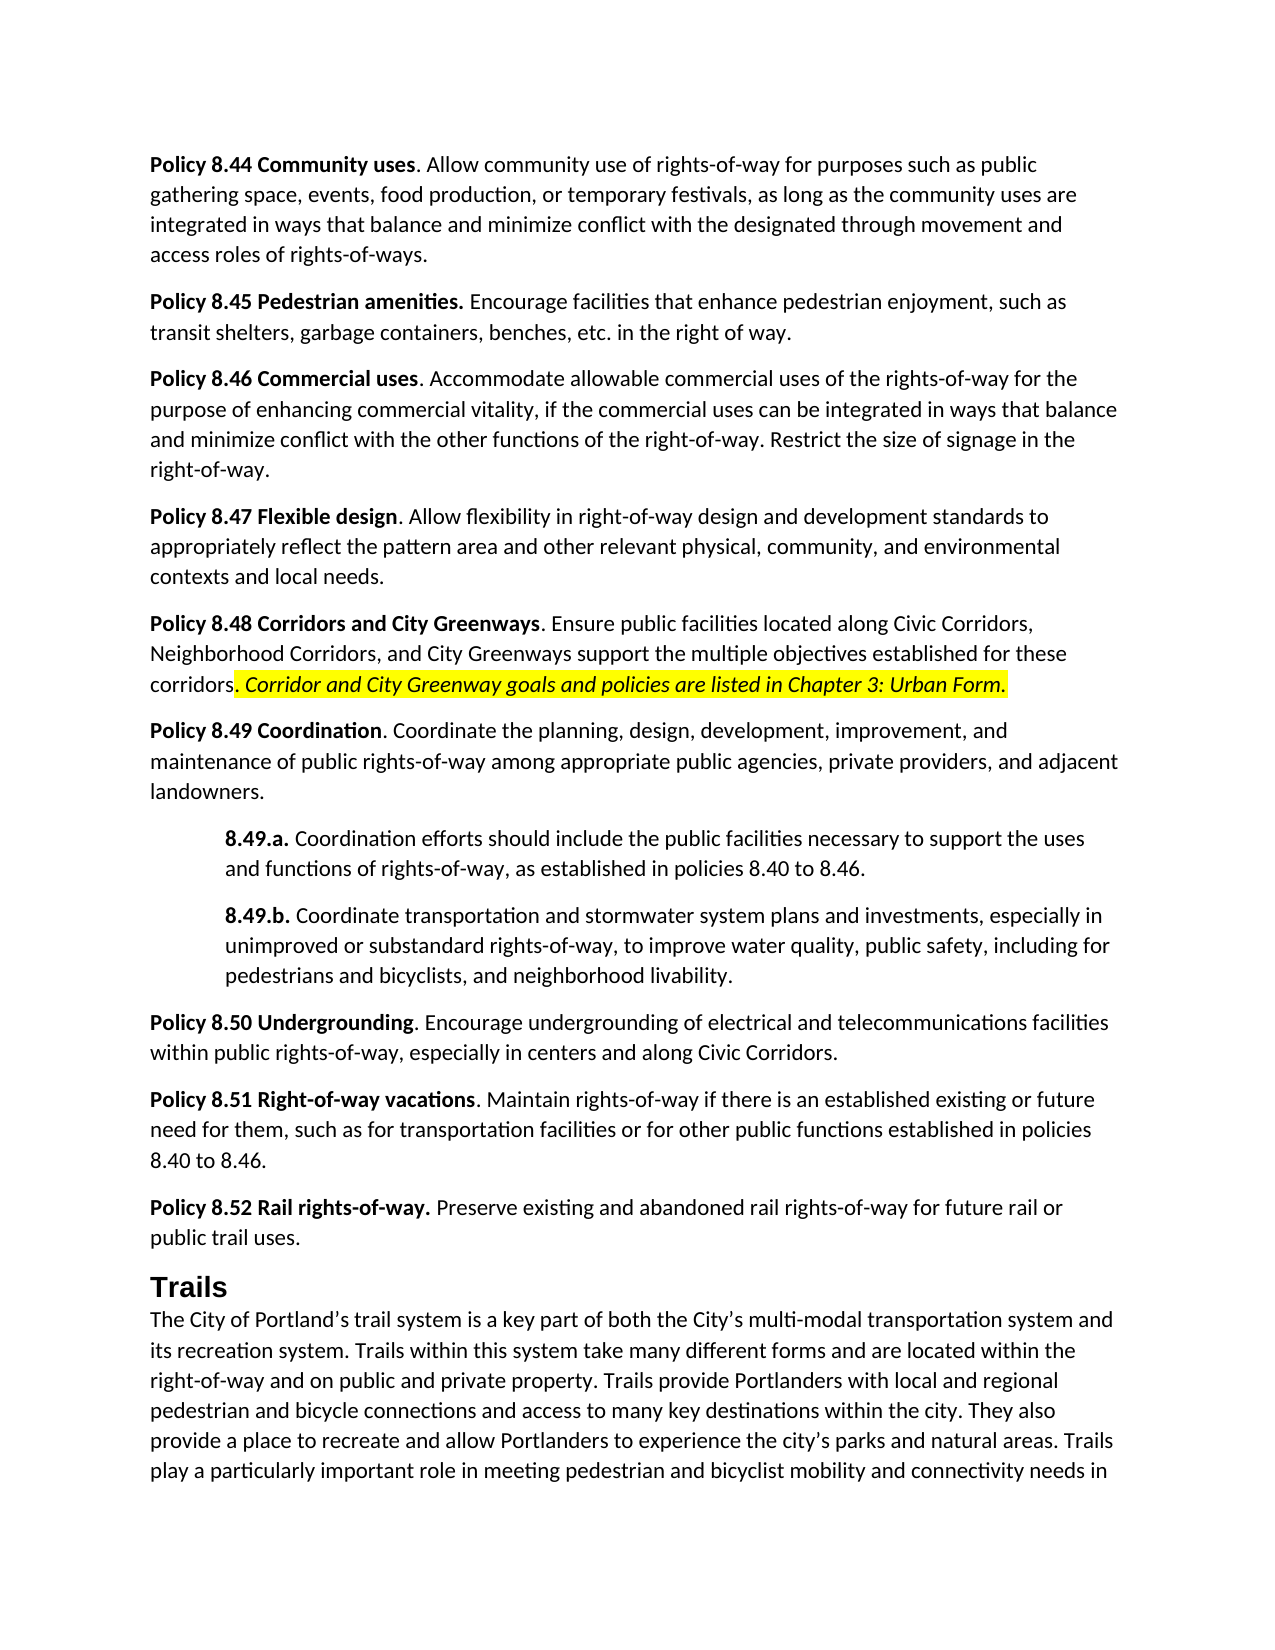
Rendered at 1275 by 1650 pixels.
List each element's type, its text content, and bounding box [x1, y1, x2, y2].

text Policy 8.50 Undergrounding. Encourage undergrounding of electrical and telecommunications facilities within public rights-of-way, especially in centers and along Civic Corridors. [150, 1008, 1125, 1067]
text Policy 8.48 Corridors and City Greenways. Ensure public facilities located along Civic Corridors, Neighborhood Corridors, and City Greenways support the multiple objectives established for these corridors. Corridor and City Greenway goals and policies are listed in Chapter 3: Urban Form. [150, 609, 1125, 698]
text Policy 8.45 Pedestrian amenities. Encourage facilities that enhance pedestrian enjoyment, such as transit shelters, garbage containers, benches, etc. in the right of way. [150, 287, 1125, 346]
text Policy 8.47 Flexible design. Allow flexibility in right-of-way design and development standards to appropriately reflect the pattern area and other relevant physical, community, and environmental contexts and local needs. [150, 502, 1125, 591]
text 8.49.a. Coordination efforts should include the public facilities necessary to support the uses and functions of rights-of-way, as established in policies 8.40 to 8.46. [225, 824, 1125, 882]
text Policy 8.51 Right-of-way vacations. Maintain rights-of-way if there is an established existing or future need for them, such as for transportation facilities or for other public functions established in policies 8.40 to 8.46. [150, 1085, 1125, 1174]
text Policy 8.46 Commercial uses. Accommodate allowable commercial uses of the rights-of-way for the purpose of enhancing commercial vitality, if the commercial uses can be integrated in ways that balance and minimize conflict with the other functions of the right-of-way. Restrict the size of signage in the right-of-way. [150, 364, 1125, 483]
text Policy 8.44 Community uses. Allow community use of rights-of-way for purposes such as public gathering space, events, food production, or temporary festivals, as long as the community uses are integrated in ways that balance and minimize conflict with the designated through movement and access roles of rights-of-ways. [150, 150, 1125, 269]
text Policy 8.52 Rail rights-of-way. Preserve existing and abandoned rail rights-of-way for future rail or public trail uses. [150, 1193, 1125, 1251]
text 8.49.b. Coordinate transportation and stormwater system plans and investments, especially in unimproved or substandard rights-of-way, to improve water quality, public safety, including for pedestrians and bicyclists, and neighborhood livability. [225, 901, 1125, 989]
text Policy 8.49 Coordination. Coordinate the planning, design, development, improvement, and maintenance of public rights-of-way among appropriate public agencies, private providers, and adjacent landowners. [150, 717, 1125, 805]
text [150, 1270, 1125, 1484]
